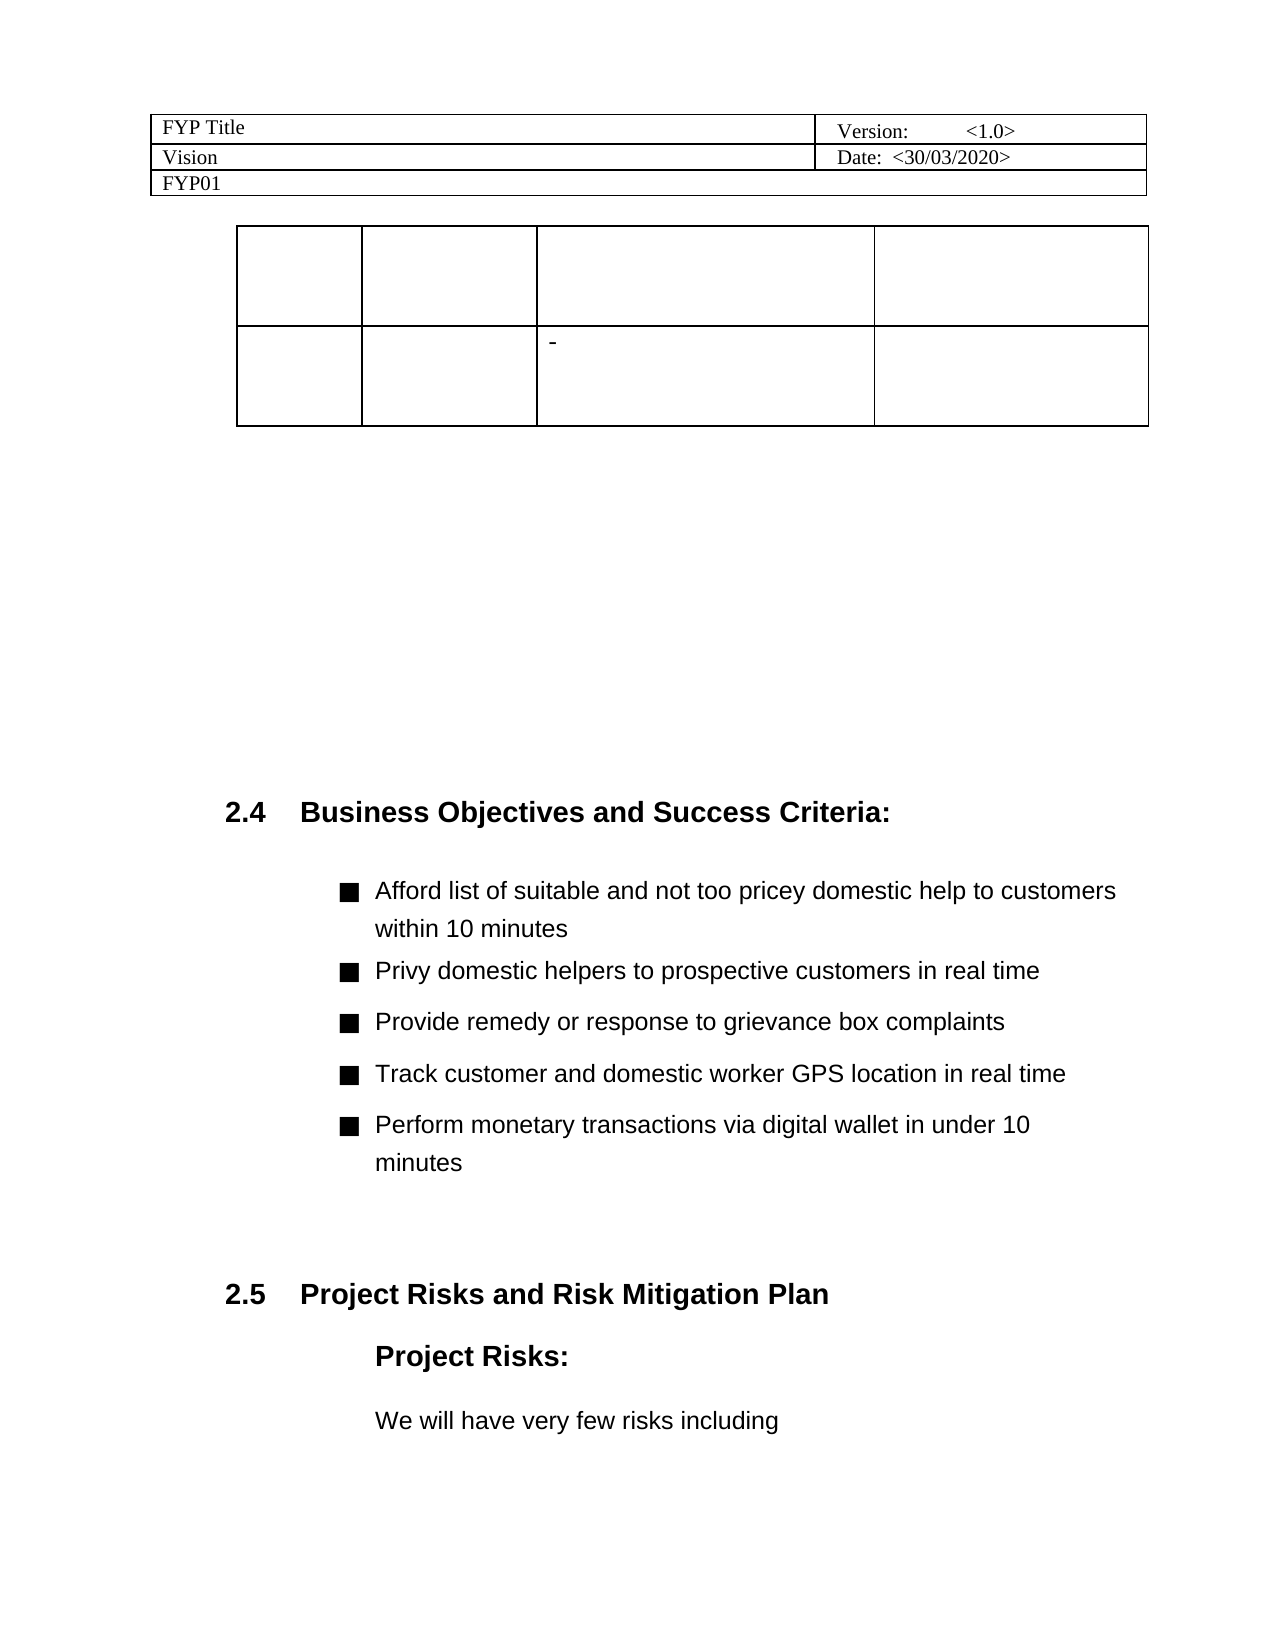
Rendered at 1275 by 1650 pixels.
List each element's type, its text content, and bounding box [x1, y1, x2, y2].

table_cell [538, 227, 874, 325]
text 2.5 Project Risks and Risk Mitigation Plan [225, 1277, 1125, 1310]
table_cell [538, 327, 874, 425]
text 2.4 Business Objectives and Success Criteria: [225, 795, 1125, 829]
list Privy domestic helpers to prospective customers in real time [337, 942, 1125, 994]
table_cell [875, 227, 1148, 325]
table_cell [363, 327, 536, 425]
list Perform monetary transactions via digital wallet in under 10 minutes [337, 1096, 1125, 1176]
text Project Risks: [225, 1339, 1125, 1373]
table_cell [238, 327, 361, 425]
text We will have very few risks including [225, 1406, 1125, 1435]
list Afford list of suitable and not too pricey domestic help to customers within 10 minutes [337, 862, 1125, 942]
list Track customer and domestic worker GPS location in real time [337, 1045, 1125, 1096]
table_cell [875, 327, 1148, 425]
table_cell [238, 227, 361, 325]
list Provide remedy or response to grievance box complaints [337, 994, 1125, 1045]
table_cell [363, 227, 536, 325]
